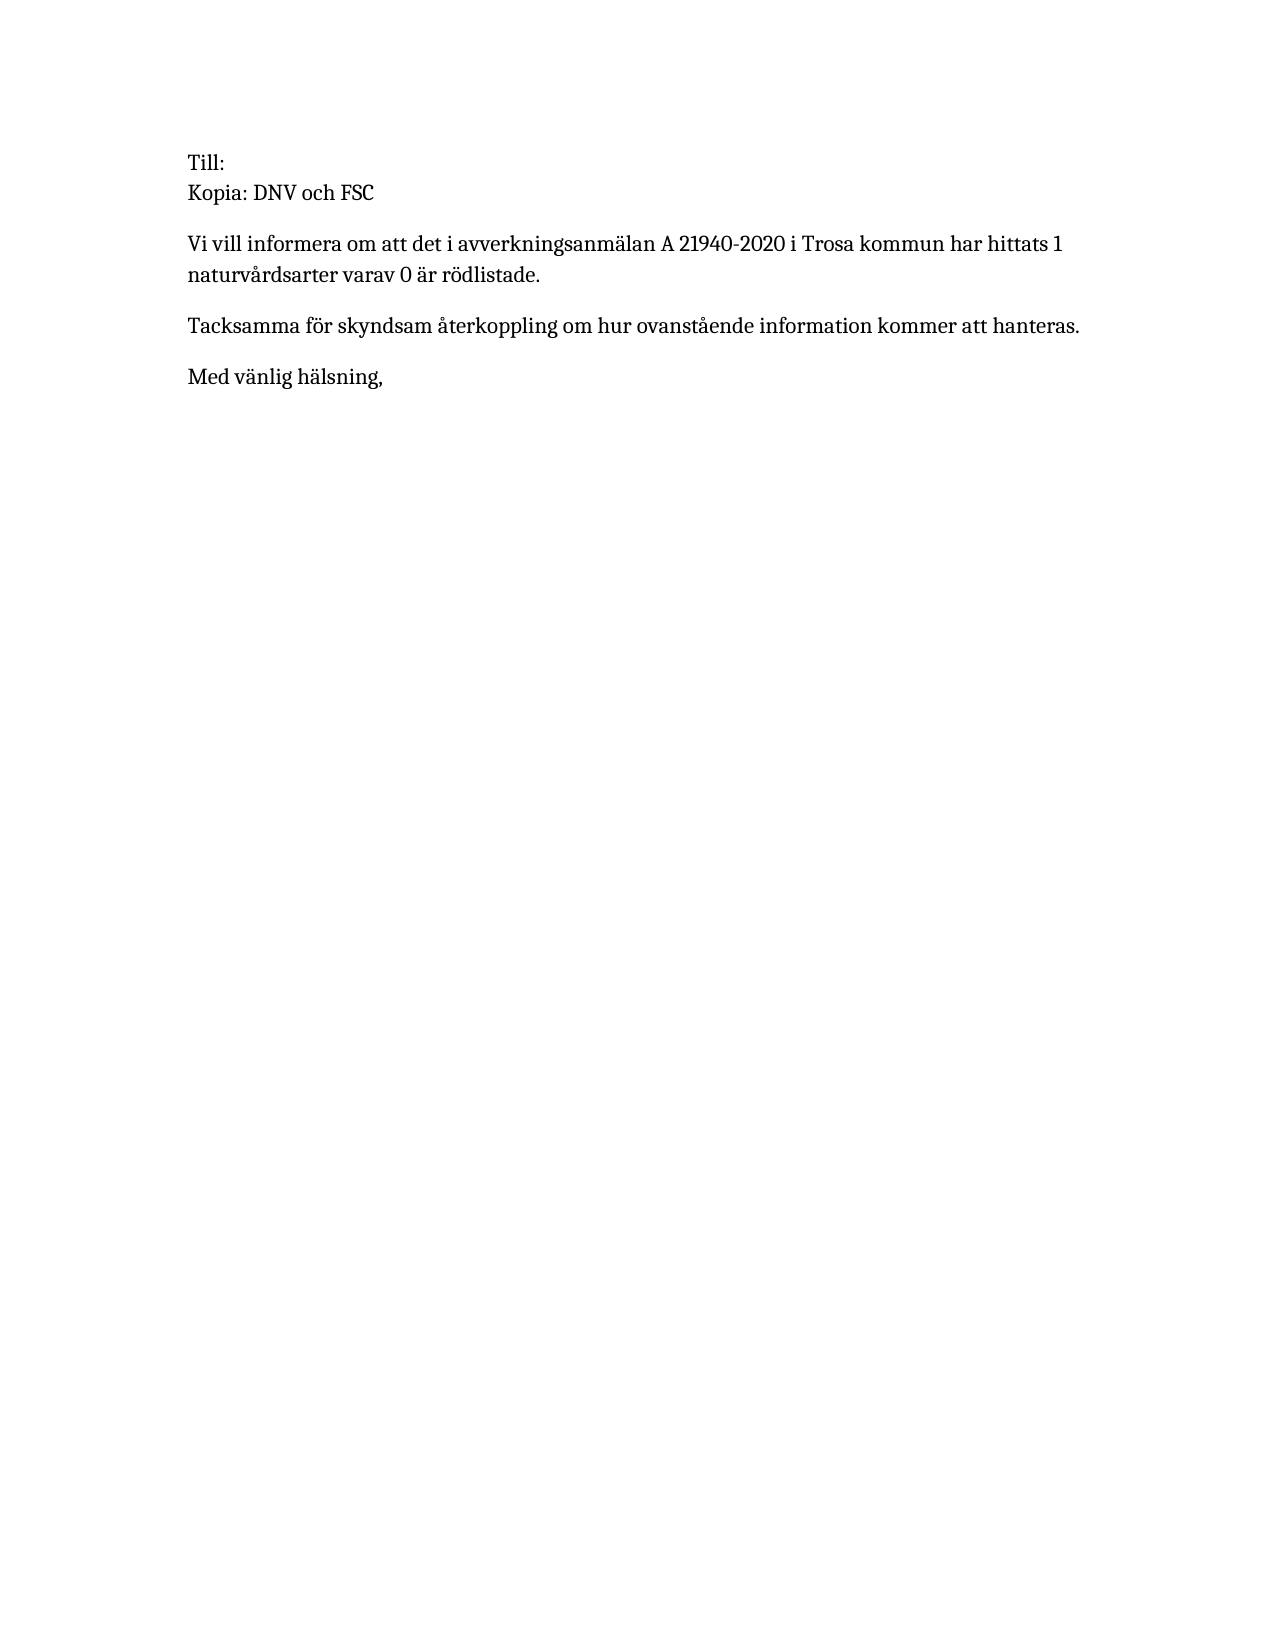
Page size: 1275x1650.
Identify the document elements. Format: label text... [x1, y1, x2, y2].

text Med vänlig hälsning, [187, 363, 1087, 420]
text Tacksamma för skyndsam återkoppling om hur ovanstående information kommer att hanteras. [187, 312, 1087, 339]
text Vi vill informera om att det i avverkningsanmälan A 21940-2020 i Trosa kommun har hittats 1 naturvårdsarter varav 0 är rödlistade. [187, 231, 1087, 288]
text Till: Kopia: DNV och FSC [187, 150, 1087, 207]
